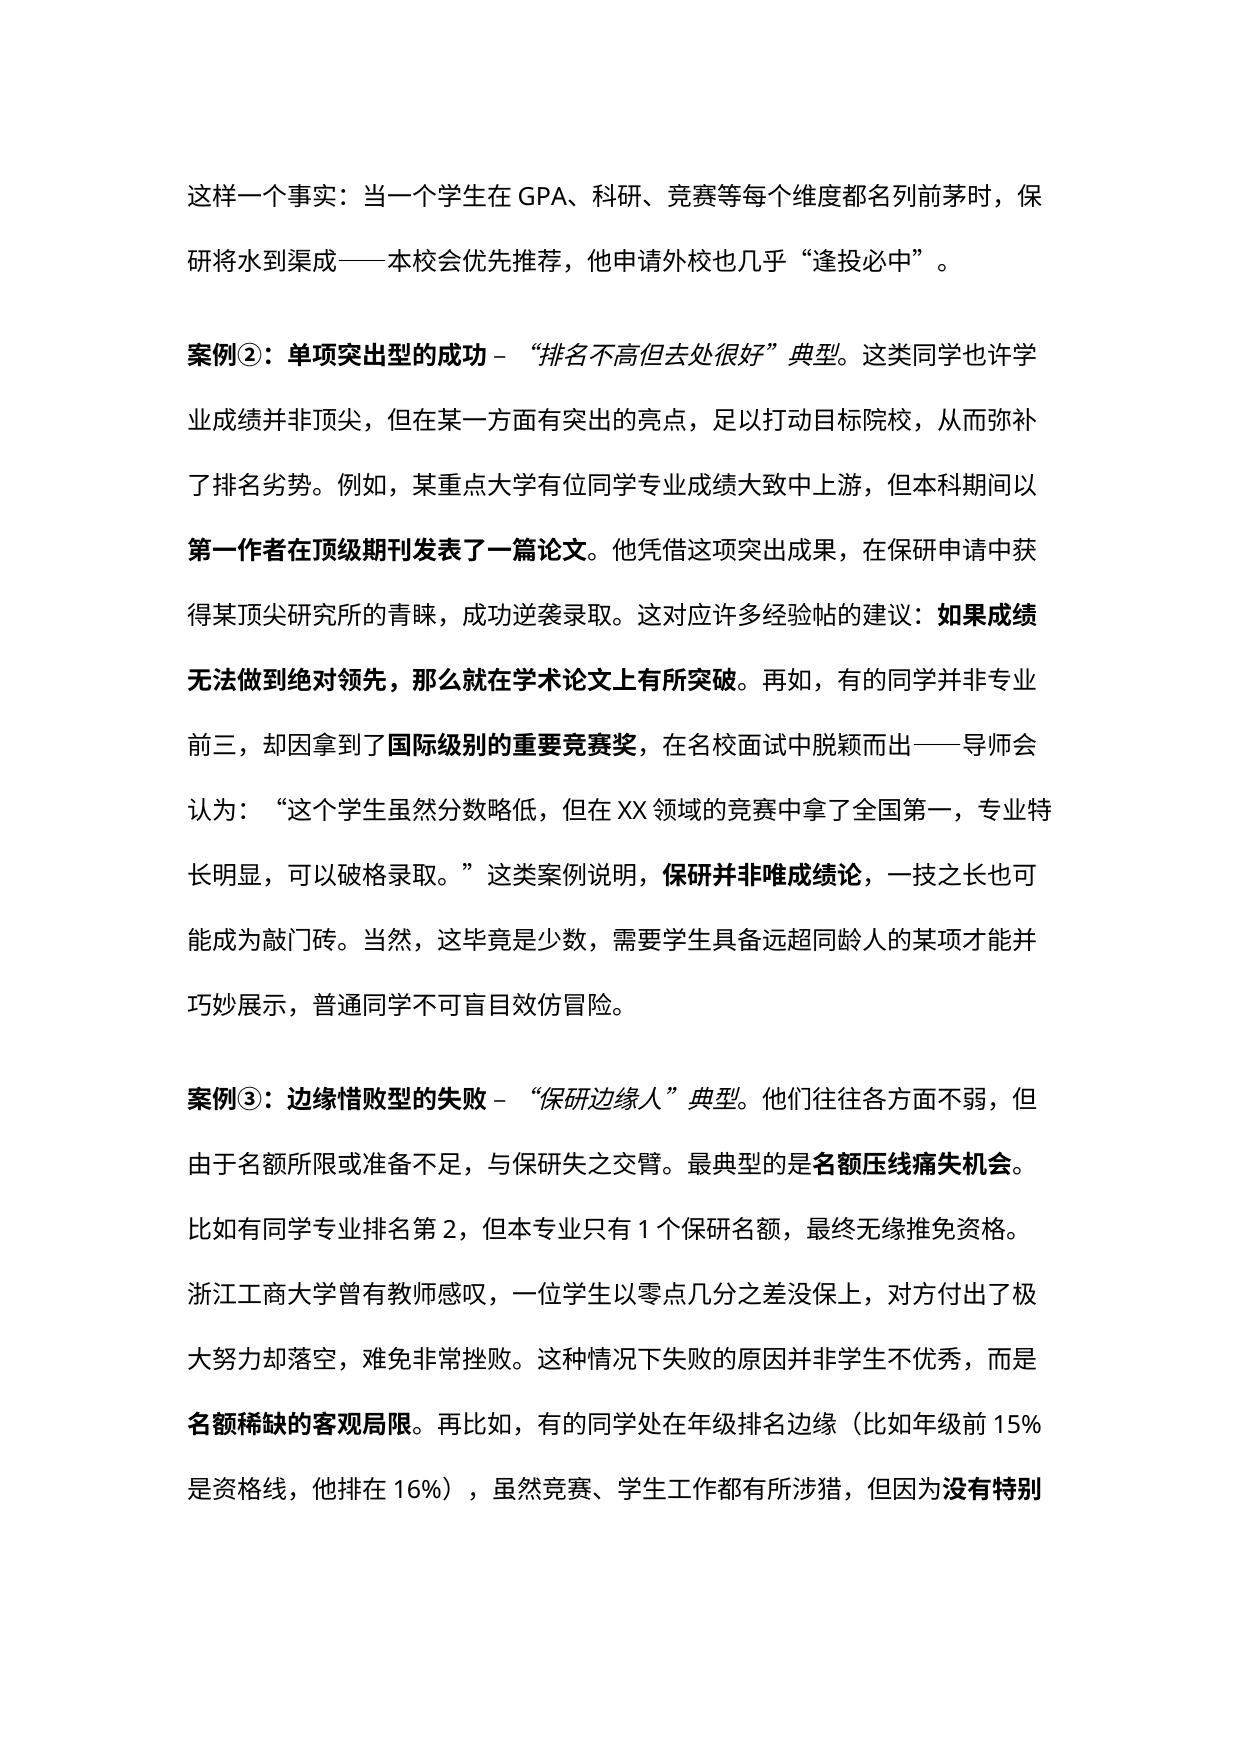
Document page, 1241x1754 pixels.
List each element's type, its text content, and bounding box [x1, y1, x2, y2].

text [187, 162, 1053, 292]
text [187, 1065, 1053, 1520]
text 案例②：单项突出型的成功 – “排名不高但去处很好”典型。这类同学也许学业成绩并非顶尖，但在某一方面有突出的亮点，足以打动目标院校，从而弥补了排名劣势。例如，某重点大学有位同学专业成绩大致中上游，但本科期间以第一作者在顶级期刊发表了一篇论文。他凭借这项突出成果，在保研申请中获得某顶尖研究所的青睐，成功逆袭录取。这对应许多经验帖的建议：如果成绩无法做到绝对领先，那么就在学术论文上有所突破。再如，有的同学并非专业前三，却因拿到了国际级别的重要竞赛奖，在名校面试中脱颖而出——导师会认为：“这个学生虽然分数略低，但在XX领域的竞赛中拿了全国第一，专业特长明显，可以破格录取。”这类案例说明，保研并非唯成绩论，一技之长也可能成为敲门砖。当然，这毕竟是少数，需要学生具备远超同龄人的某项才能并巧妙展示，普通同学不可盲目效仿冒险。 [187, 321, 1053, 1036]
